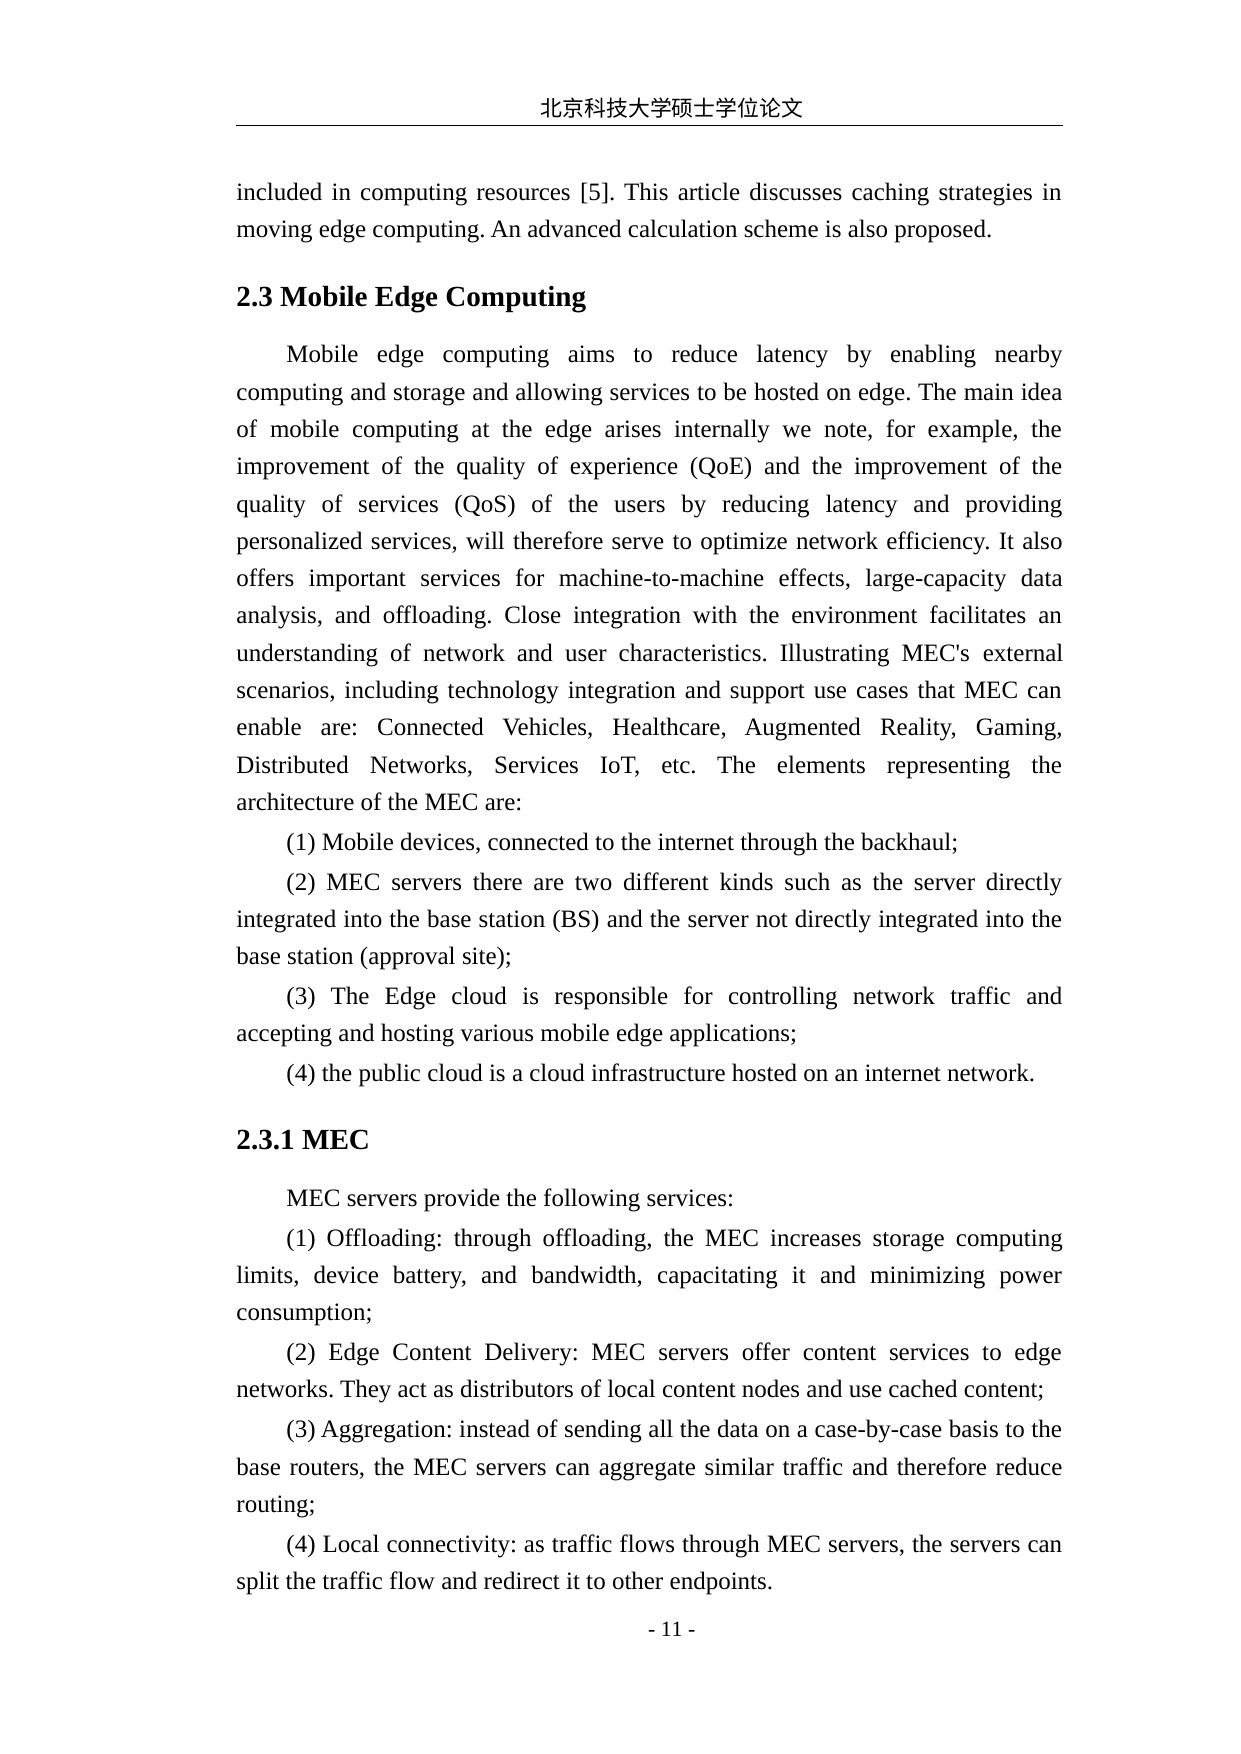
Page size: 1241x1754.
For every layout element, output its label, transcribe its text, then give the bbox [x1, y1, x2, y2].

text (2) MEC servers there are two different kinds such as the server directly integrated into the base station (BS) and the server not directly integrated into the base station (approval site); [236, 867, 1063, 970]
list Mobile Edge Computing [236, 279, 1063, 312]
text (1) Offloading: through offloading, the MEC increases storage computing limits, device battery, and bandwidth, capacitating it and minimizing power consumption; [236, 1223, 1063, 1326]
text (3) Aggregation: instead of sending all the data on a case-by-case basis to the base routers, the MEC servers can aggregate similar traffic and therefore reduce routing; [236, 1414, 1063, 1518]
text (2) Edge Content Delivery: MEC servers offer content services to edge networks. They act as distributors of local content nodes and use cached content; [236, 1337, 1063, 1403]
text Mobile edge computing aims to reduce latency by enabling nearby computing and storage and allowing services to be hosted on edge. The main idea of ​​mobile computing at the edge arises internally we note, for example, the improvement of the quality of experience (QoE) and the improvement of the quality of services (QoS) of the users by reducing latency and providing personalized services, will therefore serve to optimize network efficiency. It also offers important services for machine-to-machine effects, large-capacity data analysis, and offloading. Close integration with the environment facilitates an understanding of network and user characteristics. Illustrating MEC's ​​external scenarios, including technology integration and support use cases that MEC can enable are: Connected Vehicles, Healthcare, Augmented Reality, Gaming, Distributed Networks, Services IoT, etc. The elements representing the architecture of the MEC are: [236, 339, 1063, 816]
text (4) the public cloud is a cloud infrastructure hosted on an internet network. [236, 1058, 1063, 1087]
text MEC servers provide the following services: [236, 1183, 1063, 1212]
text (1) Mobile devices, connected to the internet through the backhaul; [236, 827, 1063, 856]
text (4) Local connectivity: as traffic flows through MEC servers, the servers can split the traffic flow and redirect it to other endpoints. [236, 1529, 1063, 1595]
list MEC [236, 1122, 1063, 1156]
text (3) The Edge cloud is responsible for controlling network traffic and accepting and hosting various mobile edge applications; [236, 981, 1063, 1047]
